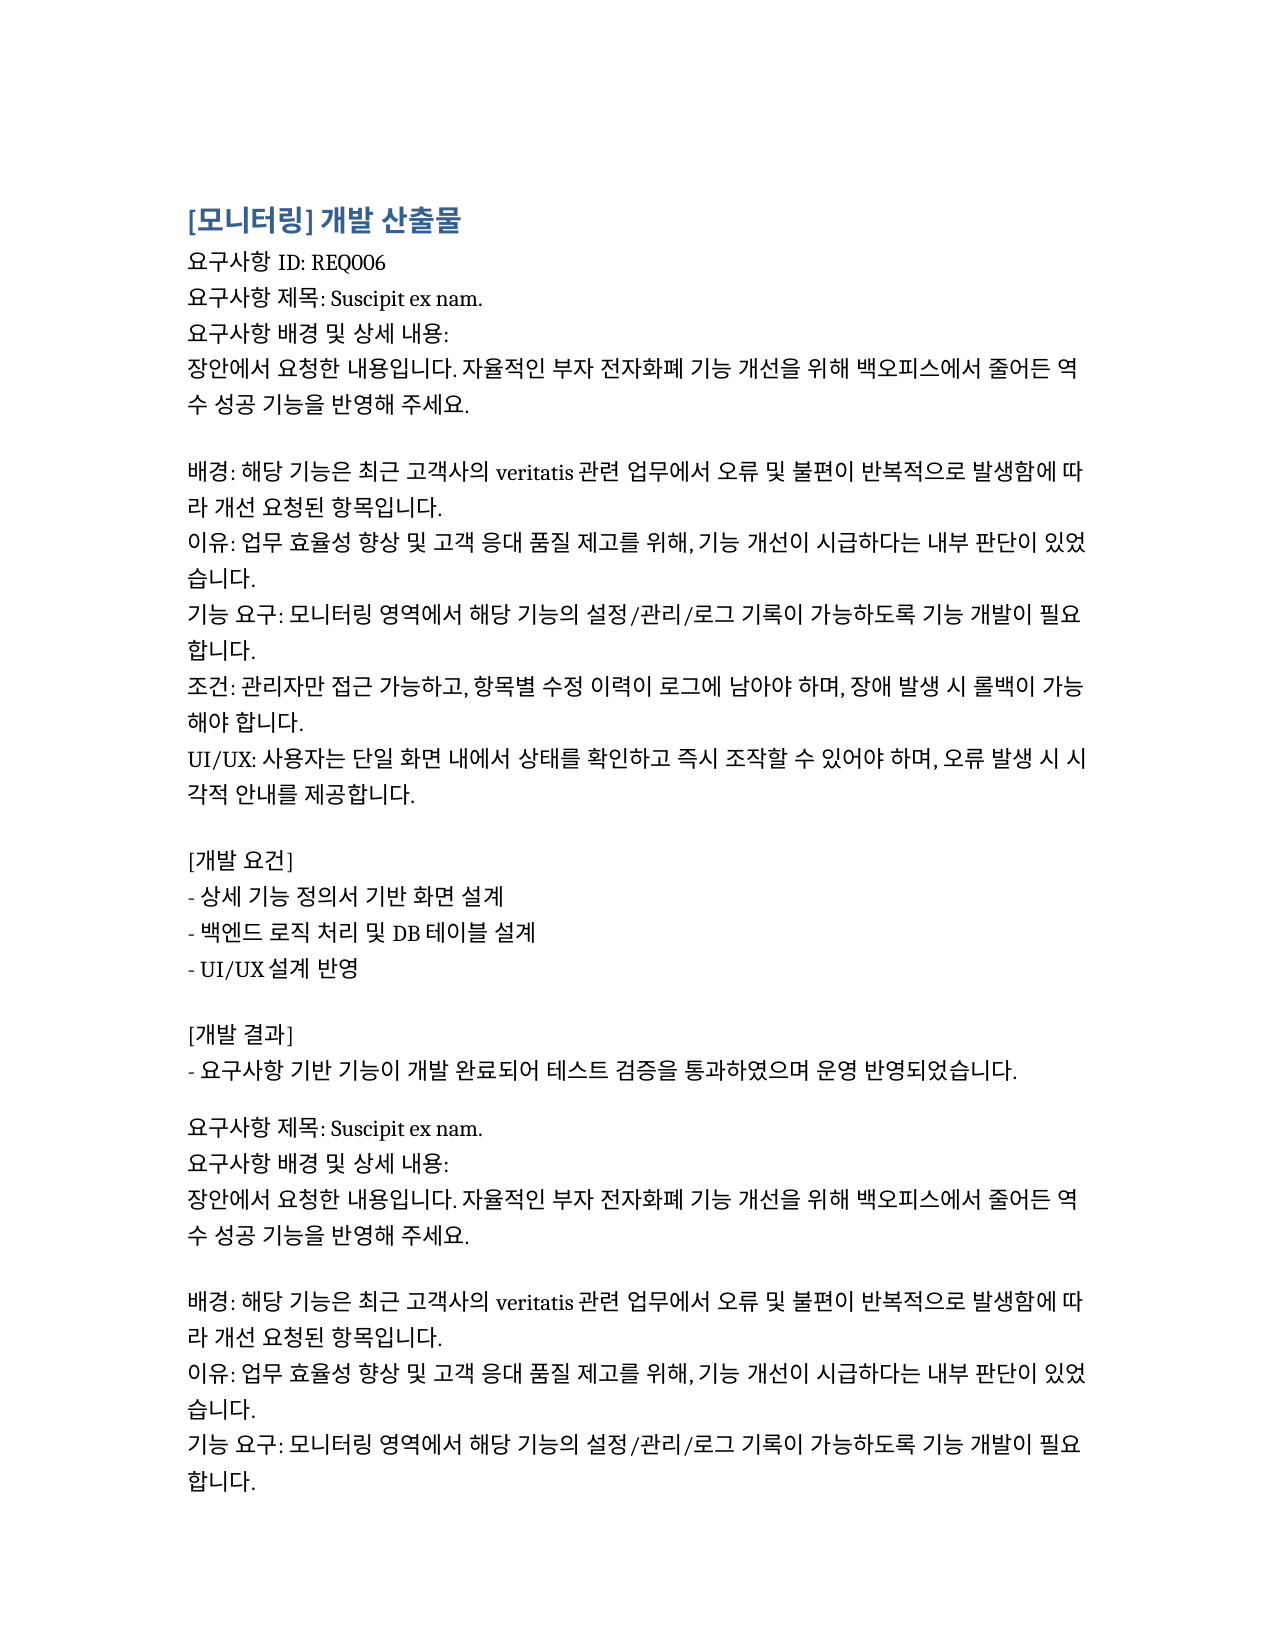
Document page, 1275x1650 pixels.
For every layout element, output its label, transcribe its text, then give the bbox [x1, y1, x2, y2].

subtitle [모니터링] 개발 산출물 [187, 200, 1087, 240]
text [187, 1112, 1087, 1497]
text 요구사항 ID: REQ006 요구사항 제목: Suscipit ex nam. 요구사항 배경 및 상세 내용: 장안에서 요청한 내용입니다. 자율적인 부자 전자화폐 기능 개선을 위해 백오피스에서 줄어든 역수 성공 기능을 반영해 주세요. 배경: 해당 기능은 최근 고객사의 veritatis 관련 업무에서 오류 및 불편이 반복적으로 발생함에 따라 개선 요청된 항목입니다. 이유: 업무 효율성 향상 및 고객 응대 품질 제고를 위해, 기능 개선이 시급하다는 내부 판단이 있었습니다. 기능 요구: 모니터링 영역에서 해당 기능의 설정/관리/로그 기록이 가능하도록 기능 개발이 필요합니다. 조건: 관리자만 접근 가능하고, 항목별 수정 이력이 로그에 남아야 하며, 장애 발생 시 롤백이 가능해야 합니다. UI/UX: 사용자는 단일 화면 내에서 상태를 확인하고 즉시 조작할 수 있어야 하며, 오류 발생 시 시각적 안내를 제공합니다. [개발 요건] - 상세 기능 정의서 기반 화면 설계 - 백엔드 로직 처리 및 DB 테이블 설계 - UI/UX 설계 반영 [개발 결과] - 요구사항 기반 기능이 개발 완료되어 테스트 검증을 통과하였으며 운영 반영되었습니다. [187, 246, 1087, 1086]
